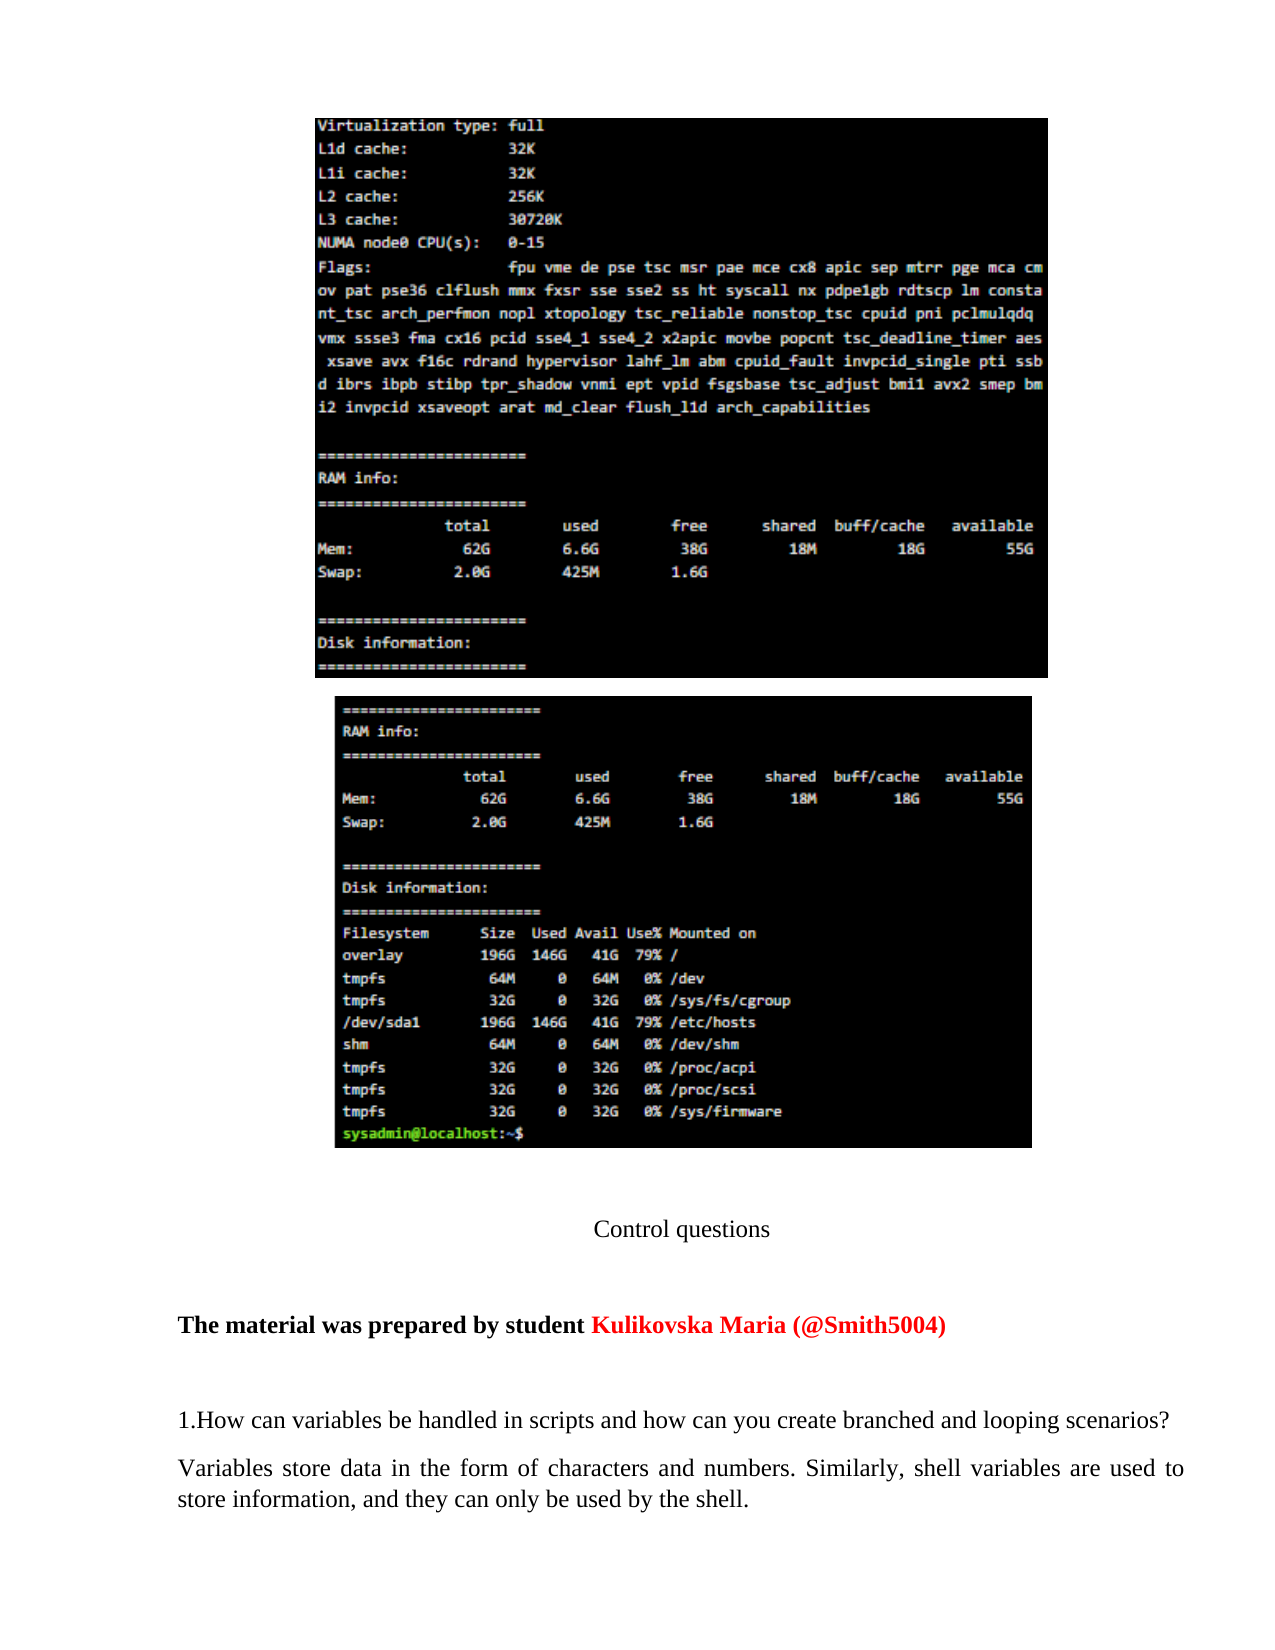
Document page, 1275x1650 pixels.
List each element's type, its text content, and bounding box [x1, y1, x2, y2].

list 1.How can variables be handled in scripts and how can you create branched and looping scenarios? [177, 1405, 1186, 1434]
text The material was prepared by student Kulikovska Maria (@Smith5004) [177, 1310, 1186, 1338]
list Variables store data in the form of characters and numbers. Similarly, shell variables are used to store information, and they can only be used by the shell. [177, 1482, 1186, 1513]
picture [315, 118, 1048, 678]
list Control questions [177, 1214, 1186, 1243]
picture [332, 696, 1032, 1148]
